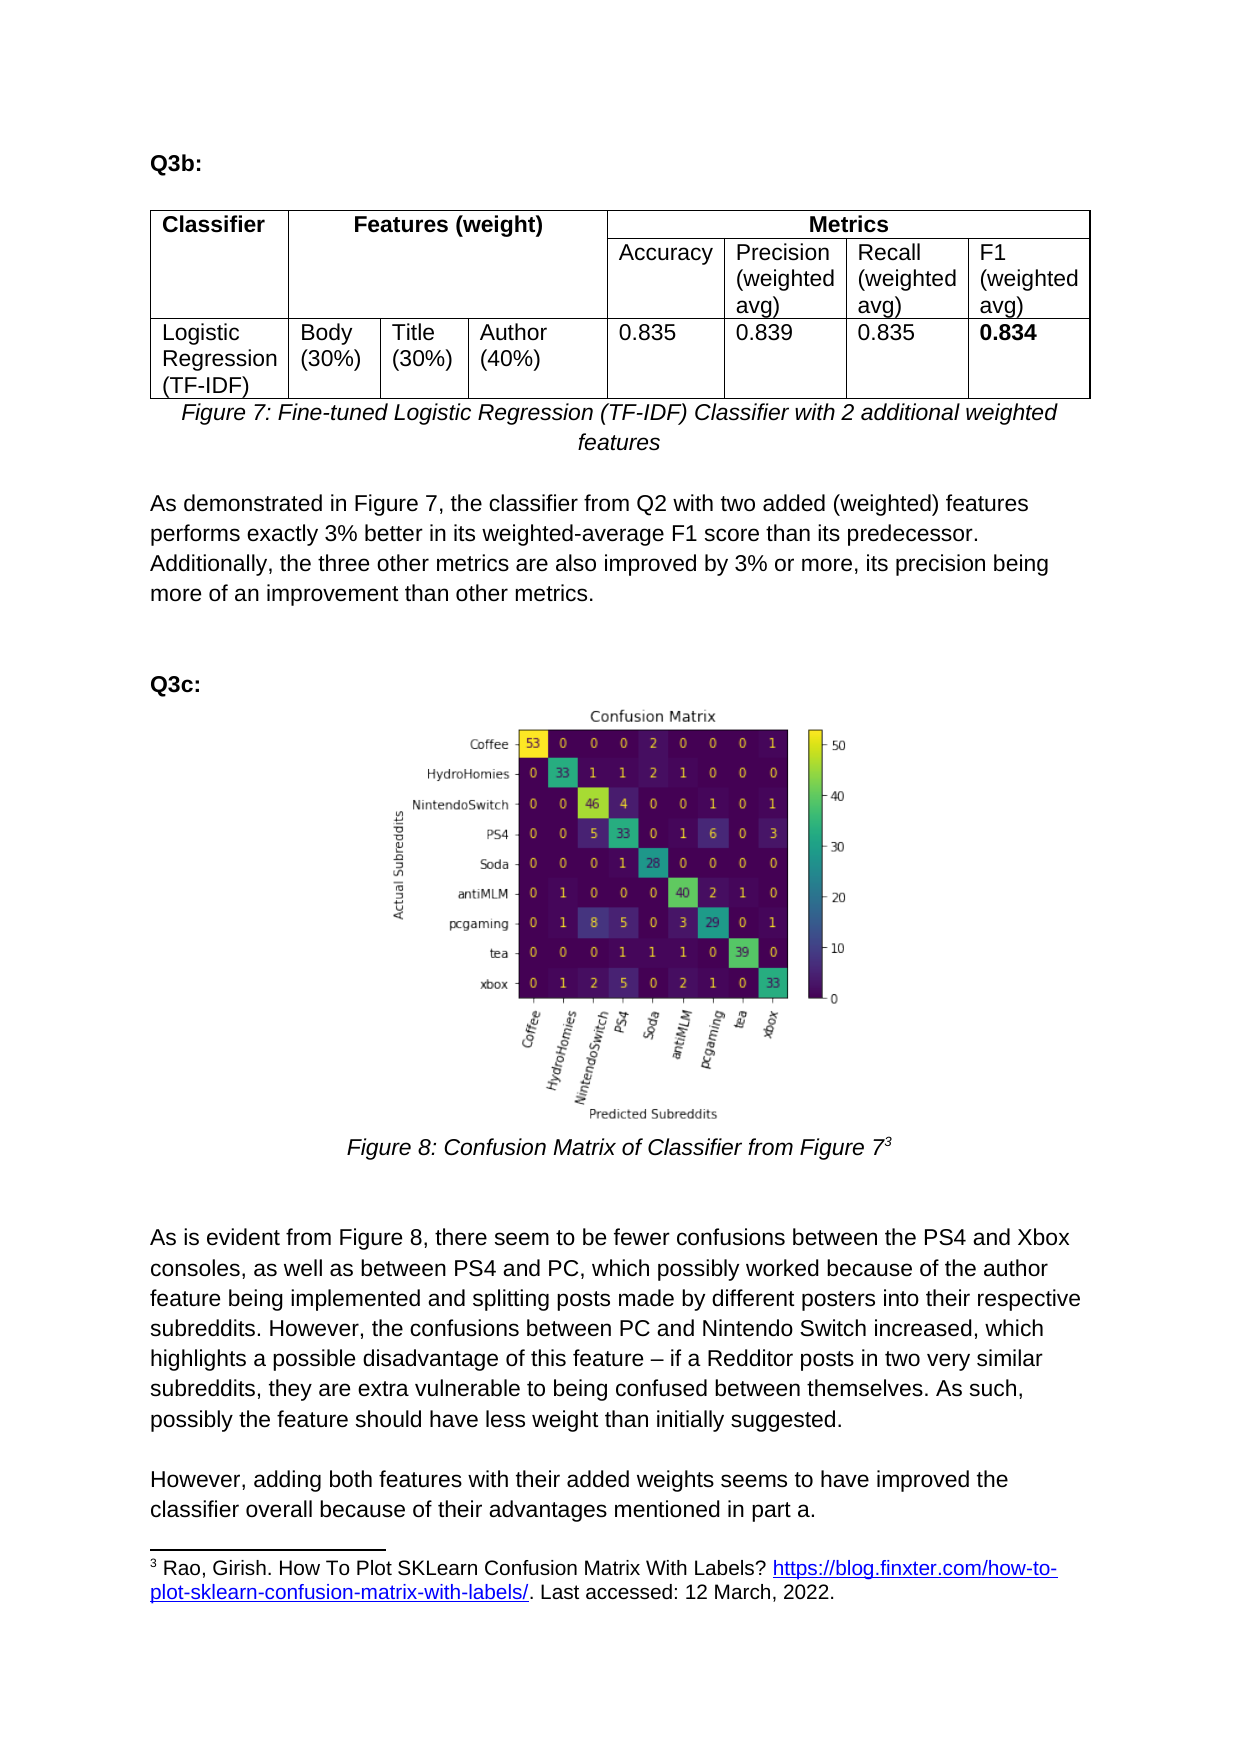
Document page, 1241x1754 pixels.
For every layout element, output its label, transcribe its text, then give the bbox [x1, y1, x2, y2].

table_cell F1 (weighted avg) [969, 239, 1089, 318]
table_cell Precision (weighted avg) [725, 239, 846, 318]
table_cell 0.834 [969, 319, 1089, 398]
table_header Features (weight) [289, 211, 607, 318]
text Figure 7: Fine-tuned Logistic Regression (TF-IDF) Classifier with 2 additional weighted features [150, 399, 1090, 456]
table_header Classifier [151, 211, 288, 318]
table_header Metrics [608, 211, 1089, 238]
table_cell Accuracy [608, 239, 724, 318]
text Figure 8: Confusion Matrix of Classifier from Figure 7 [150, 1134, 1090, 1160]
table_cell Logistic Regression (TF-IDF) [151, 319, 288, 398]
table_cell 0.839 [725, 319, 846, 398]
text As is evident from Figure 8, there seem to be fewer confusions between the PS4 and Xbox consoles, as well as between PS4 and PC, which possibly worked because of the author feature being implemented and splitting posts made by different posters into their respective subreddits. However, the confusions between PC and Nintendo Switch increased, which highlights a possible disadvantage of this feature – if a Redditor posts in two very similar subreddits, they are extra vulnerable to being confused between themselves. As such, possibly the feature should have less weight than initially suggested. [150, 1224, 1090, 1432]
text However, adding both features with their added weights seems to have improved the classifier overall because of their advantages mentioned in part a. [150, 1466, 1090, 1523]
table_cell 0.835 [847, 319, 968, 398]
text Q3c: [150, 671, 1090, 697]
table_cell Author (40%) [469, 319, 607, 398]
text As demonstrated in Figure 7, the classifier from Q2 with two added (weighted) features performs exactly 3% better in its weighted-average F1 score than its predecessor. Additionally, the three other metrics are also improved by 3% or more, its precision being more of an improvement than other metrics. [150, 490, 1090, 607]
table_cell 0.835 [608, 319, 724, 398]
table_cell Title (30%) [381, 319, 468, 398]
table_cell Recall (weighted avg) [847, 239, 968, 318]
picture [386, 701, 854, 1130]
text Q3b: [150, 150, 1090, 176]
table_cell Body (30%) [289, 319, 380, 398]
